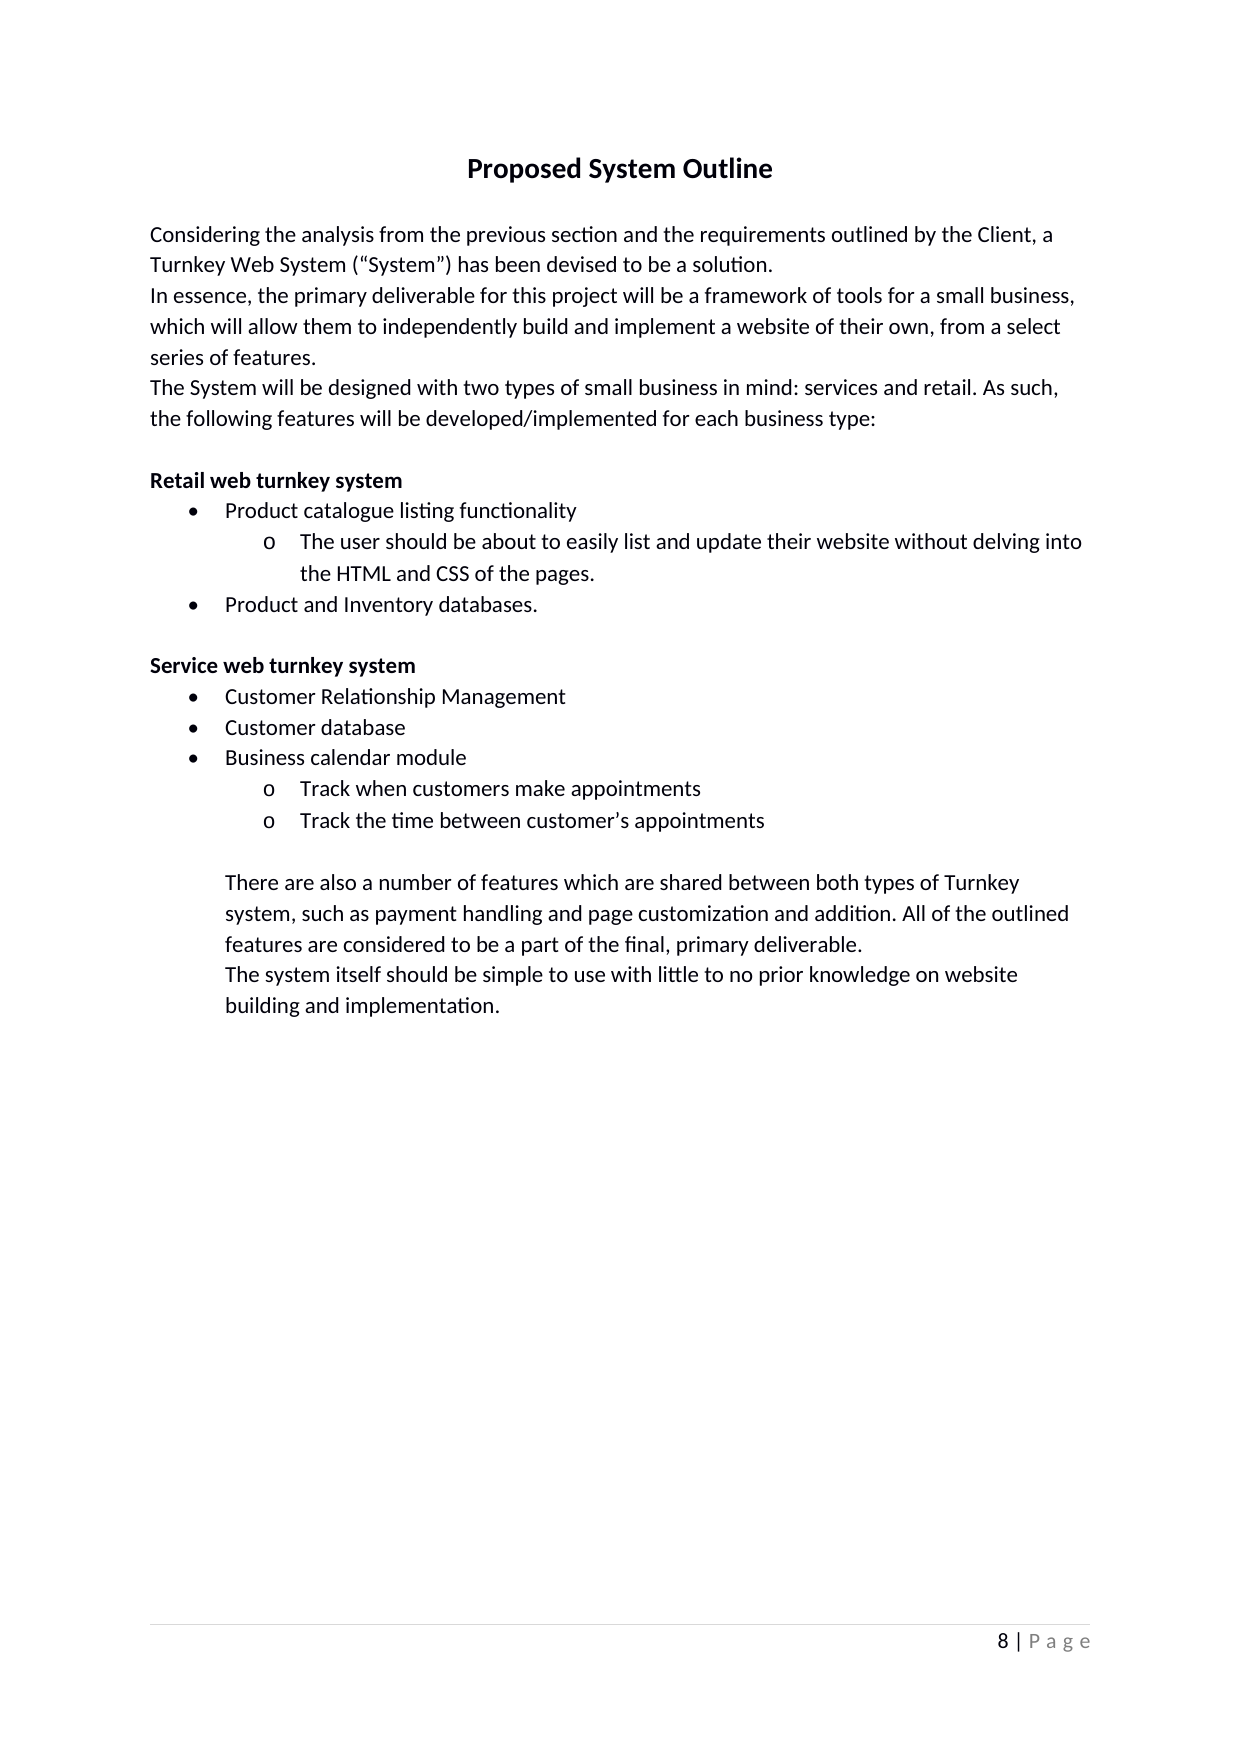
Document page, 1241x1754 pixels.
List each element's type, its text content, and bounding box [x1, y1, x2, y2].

text The System will be designed with two types of small business in mind: services and retail. As such, the following features will be developed/implemented for each business type: [150, 373, 1090, 432]
list Product and Inventory databases. [187, 590, 1090, 618]
list Customer Relationship Management [187, 682, 1090, 710]
list Track the time between customer’s appointments [262, 806, 1090, 835]
text Service web turnkey system [150, 651, 1090, 679]
list Customer database [187, 713, 1090, 741]
list The user should be about to easily list and update their website without delving into the HTML and CSS of the pages. [262, 527, 1090, 587]
text Considering the analysis from the previous section and the requirements outlined by the Client, a Turnkey Web System (“System”) has been devised to be a solution. [150, 220, 1090, 279]
list Product catalogue listing functionality [187, 496, 1090, 524]
text Retail web turnkey system [150, 466, 1090, 494]
list Business calendar module [187, 743, 1090, 771]
list The system itself should be simple to use with little to no prior knowledge on website building and implementation. [225, 960, 1090, 1019]
text In essence, the primary deliverable for this project will be a framework of tools for a small business, which will allow them to independently build and implement a website of their own, from a select series of features. [150, 281, 1090, 371]
list Track when customers make appointments [262, 774, 1090, 803]
list There are also a number of features which are shared between both types of Turnkey system, such as payment handling and page customization and addition. All of the outlined features are considered to be a part of the final, primary deliverable. [225, 868, 1090, 958]
text Proposed System Outline [150, 150, 1090, 186]
